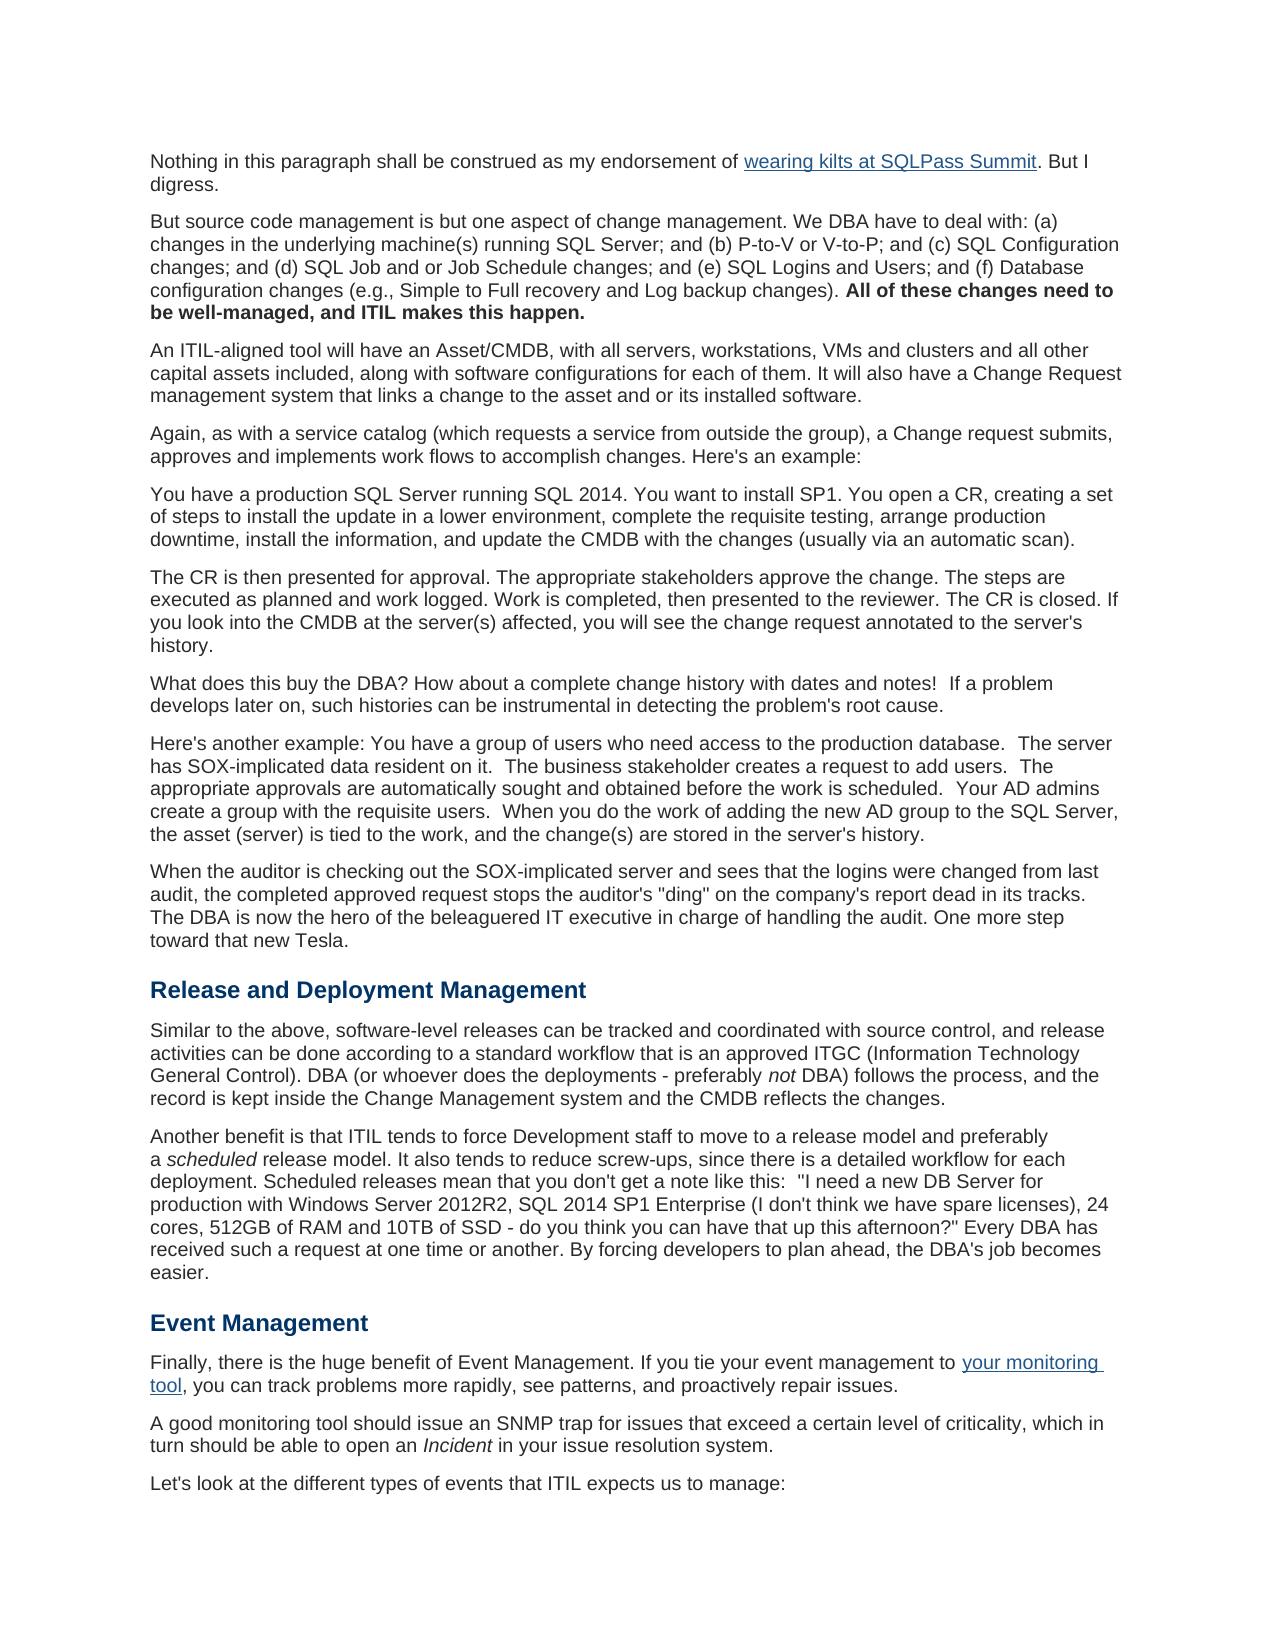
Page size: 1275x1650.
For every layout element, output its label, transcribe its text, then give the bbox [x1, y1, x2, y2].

text Again, as with a service catalog (which requests a service from outside the group), a Change request submits, approves and implements work flows to accomplish changes. Here's an example: [150, 422, 1125, 467]
text Similar to the above, software-level releases can be tracked and coordinated with source control, and release activities can be done according to a standard workflow that is an approved ITGC (Information Technology General Control). DBA (or whoever does the deployments - preferably not DBA) follows the process, and the record is kept inside the Change Management system and the CMDB reflects the changes. [150, 1019, 1125, 1110]
text You have a production SQL Server running SQL 2014. You want to install SP1. You open a CR, creating a set of steps to install the update in a lower environment, complete the requisite testing, arrange production downtime, install the information, and update the CMDB with the changes (usually via an automatic scan). [150, 482, 1125, 551]
text Let's look at the different types of events that ITIL expects us to manage: [150, 1472, 1125, 1495]
text But source code management is but one aspect of change management. We DBA have to deal with: (a) changes in the underlying machine(s) running SQL Server; and (b) P-to-V or V-to-P; and (c) SQL Configuration changes; and (d) SQL Job and or Job Schedule changes; and (e) SQL Logins and Users; and (f) Database configuration changes (e.g., Simple to Full recovery and Log backup changes). All of these changes need to be well-managed, and ITIL makes this happen. [150, 210, 1125, 324]
text Finally, there is the huge benefit of Event Management. If you tie your event management to your monitoring tool, you can track problems more rapidly, see patterns, and proactively repair issues. [150, 1351, 1125, 1397]
text What does this buy the DBA? How about a complete change history with dates and notes! If a problem develops later on, such histories can be instrumental in detecting the problem's root cause. [150, 671, 1125, 717]
text Here's another example: You have a group of users who need access to the production database. The server has SOX-implicated data resident on it. The business stakeholder creates a request to add users. The appropriate approvals are automatically sought and obtained before the work is scheduled. Your AD admins create a group with the requisite users. When you do the work of adding the new AD group to the SQL Server, the asset (server) is tied to the work, and the change(s) are stored in the server's history. [150, 732, 1125, 845]
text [150, 150, 1125, 195]
text An ITIL-aligned tool will have an Asset/CMDB, with all servers, workstations, VMs and clusters and all other capital assets included, along with software configurations for each of them. It will also have a Change Request management system that links a change to the asset and or its installed software. [150, 339, 1125, 407]
text Another benefit is that ITIL tends to force Development staff to move to a release model and preferably a scheduled release model. It also tends to reduce screw-ups, since there is a detailed workflow for each deployment. Scheduled releases mean that you don't get a note like this: "I need a new DB Server for production with Windows Server 2012R2, SQL 2014 SP1 Enterprise (I don't think we have spare licenses), 24 cores, 512GB of RAM and 10TB of SSD - do you think you can have that up this afternoon?" Every DBA has received such a request at one time or another. By forcing developers to plan ahead, the DBA's job becomes easier. [150, 1125, 1125, 1284]
text When the auditor is checking out the SOX-implicated server and sees that the logins were changed from last audit, the completed approved request stops the auditor's "ding" on the company's report dead in its tracks. The DBA is now the hero of the beleaguered IT executive in charge of handling the audit. One more step toward that new Tesla. [150, 860, 1125, 951]
text A good monitoring tool should issue an SNMP trap for issues that exceed a certain level of criticality, which in turn should be able to open an Incident in your issue resolution system. [150, 1412, 1125, 1457]
text Event Management [150, 1309, 1125, 1336]
text Release and Deployment Management [150, 976, 1125, 1004]
text The CR is then presented for approval. The appropriate stakeholders approve the change. The steps are executed as planned and work logged. Work is completed, then presented to the reviewer. The CR is closed. If you look into the CMDB at the server(s) affected, you will see the change request annotated to the server's history. [150, 566, 1125, 656]
